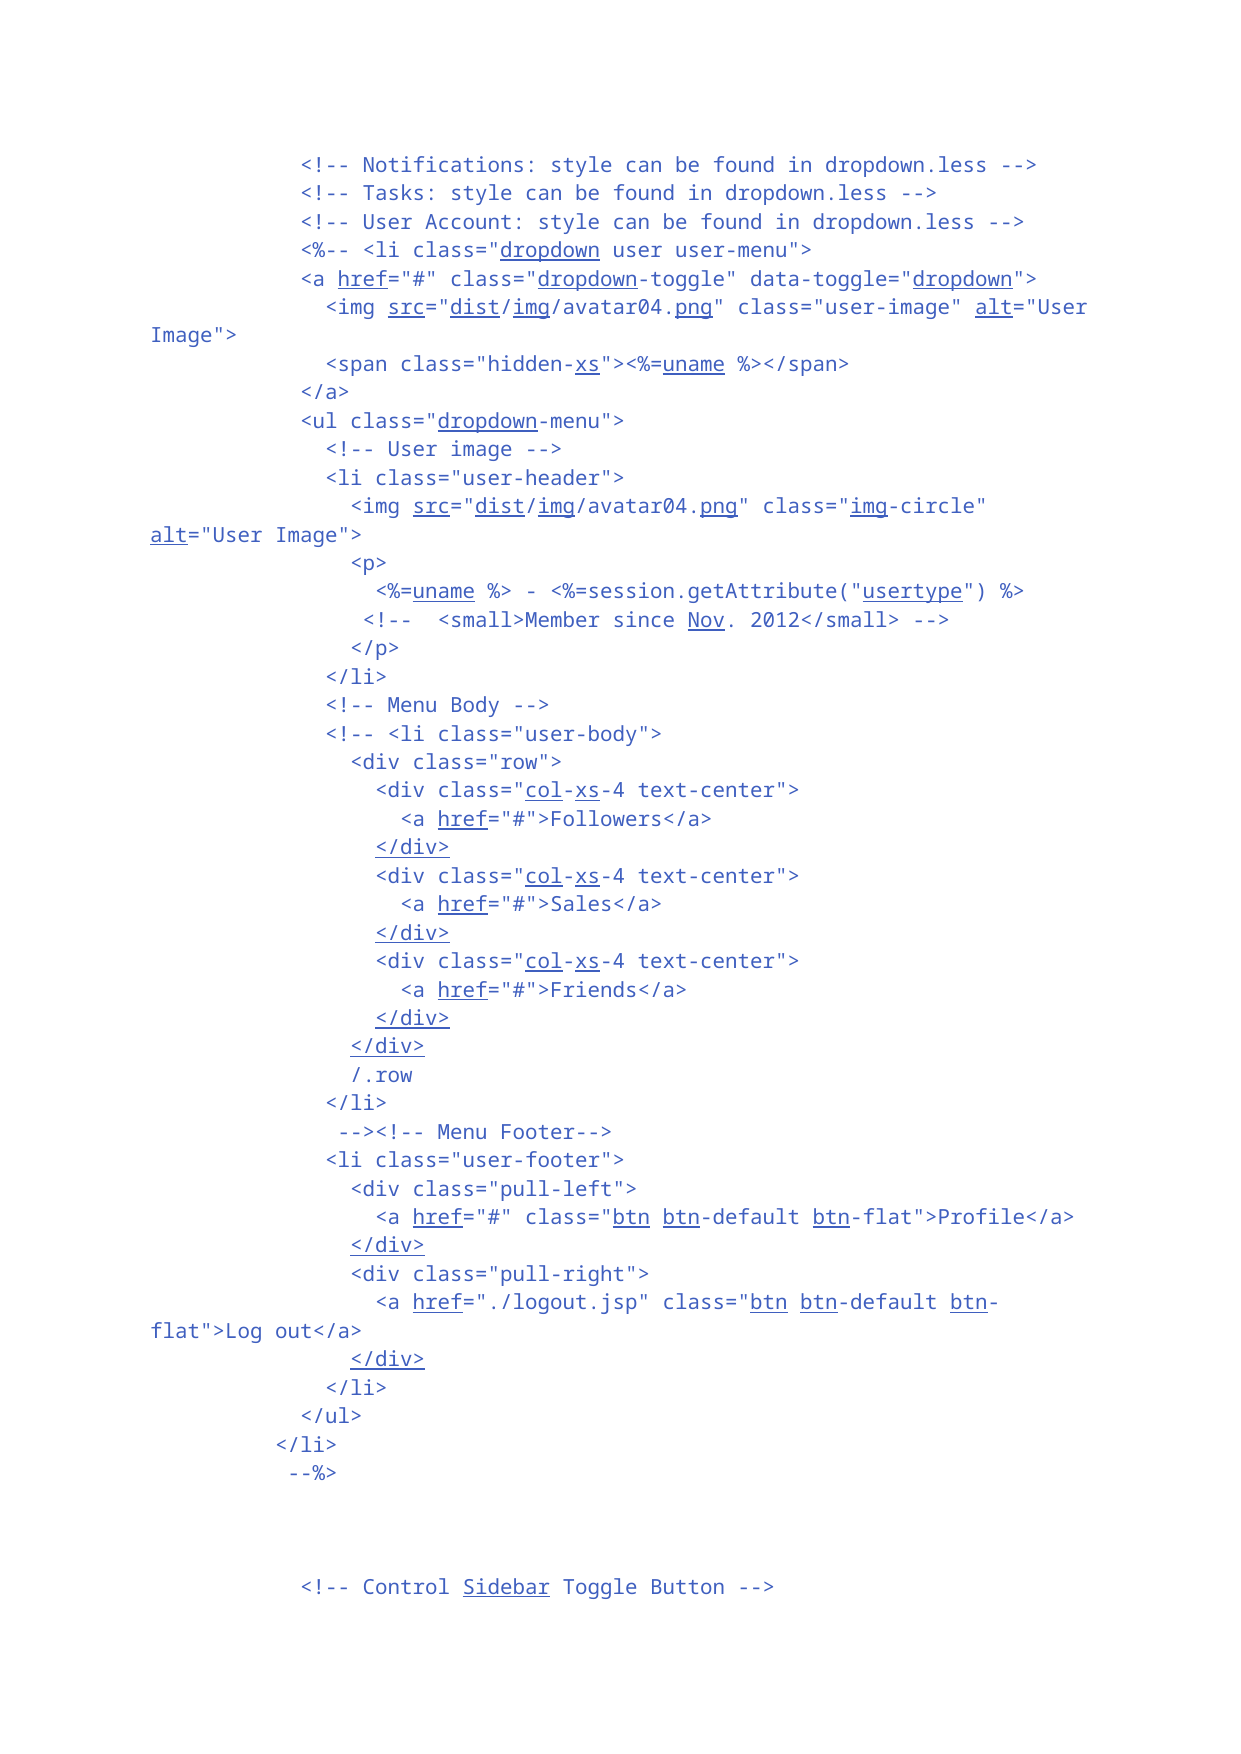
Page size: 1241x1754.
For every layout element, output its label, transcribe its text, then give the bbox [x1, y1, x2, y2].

text <div class="col-xs-4 text-center"> [150, 861, 1090, 889]
text <span class="hidden-xs"><%=uname %></span> [150, 349, 1090, 377]
text <%-- <li class="dropdown user user-menu"> [150, 235, 1090, 264]
text </a> [150, 377, 1090, 406]
text <!-- Control Sidebar Toggle Button --> [150, 1572, 1090, 1600]
text </li> [150, 1088, 1090, 1117]
text </p> [150, 633, 1090, 662]
text </div> [150, 1231, 1090, 1259]
text </li> [150, 662, 1090, 690]
text </li> [150, 1430, 1090, 1458]
text <li class="user-footer"> [150, 1145, 1090, 1174]
text <!-- User Account: style can be found in dropdown.less --> [150, 207, 1090, 235]
text --><!-- Menu Footer--> [150, 1117, 1090, 1145]
text <div class="col-xs-4 text-center"> [150, 776, 1090, 804]
text <div class="pull-right"> [150, 1259, 1090, 1287]
text <!-- User image --> [150, 434, 1090, 463]
text <img src="dist/img/avatar04.png" class="user-image" alt="User Image"> [150, 292, 1090, 349]
text <li class="user-header"> [150, 463, 1090, 491]
text <!-- Menu Body --> [150, 690, 1090, 719]
text </li> [150, 1373, 1090, 1401]
text </div> [150, 832, 1090, 861]
text /.row [150, 1060, 1090, 1088]
text <img src="dist/img/avatar04.png" class="img-circle" alt="User Image"> [150, 491, 1090, 548]
text <div class="col-xs-4 text-center"> [150, 946, 1090, 975]
text <!-- <li class="user-body"> [150, 719, 1090, 747]
text </div> [150, 1032, 1090, 1060]
text <!-- Tasks: style can be found in dropdown.less --> [150, 178, 1090, 207]
text <a href="#">Sales</a> [150, 889, 1090, 918]
text <!-- Notifications: style can be found in dropdown.less --> [150, 150, 1090, 178]
text <ul class="dropdown-menu"> [150, 406, 1090, 434]
text <div class="pull-left"> [150, 1174, 1090, 1202]
text <a href="./logout.jsp" class="btn btn-default btn-flat">Log out</a> [150, 1287, 1090, 1344]
text <!-- <small>Member since Nov. 2012</small> --> [150, 605, 1090, 633]
text <a href="#" class="dropdown-toggle" data-toggle="dropdown"> [150, 264, 1090, 292]
text </div> [150, 1344, 1090, 1373]
text </div> [150, 918, 1090, 946]
text <a href="#">Friends</a> [150, 975, 1090, 1003]
text </div> [150, 1003, 1090, 1032]
text <p> [150, 548, 1090, 577]
text --%> [150, 1458, 1090, 1487]
text <a href="#" class="btn btn-default btn-flat">Profile</a> [150, 1202, 1090, 1231]
text <a href="#">Followers</a> [150, 804, 1090, 832]
text </ul> [150, 1401, 1090, 1430]
text <%=uname %> - <%=session.getAttribute("usertype") %> [150, 577, 1090, 605]
text <div class="row"> [150, 747, 1090, 776]
